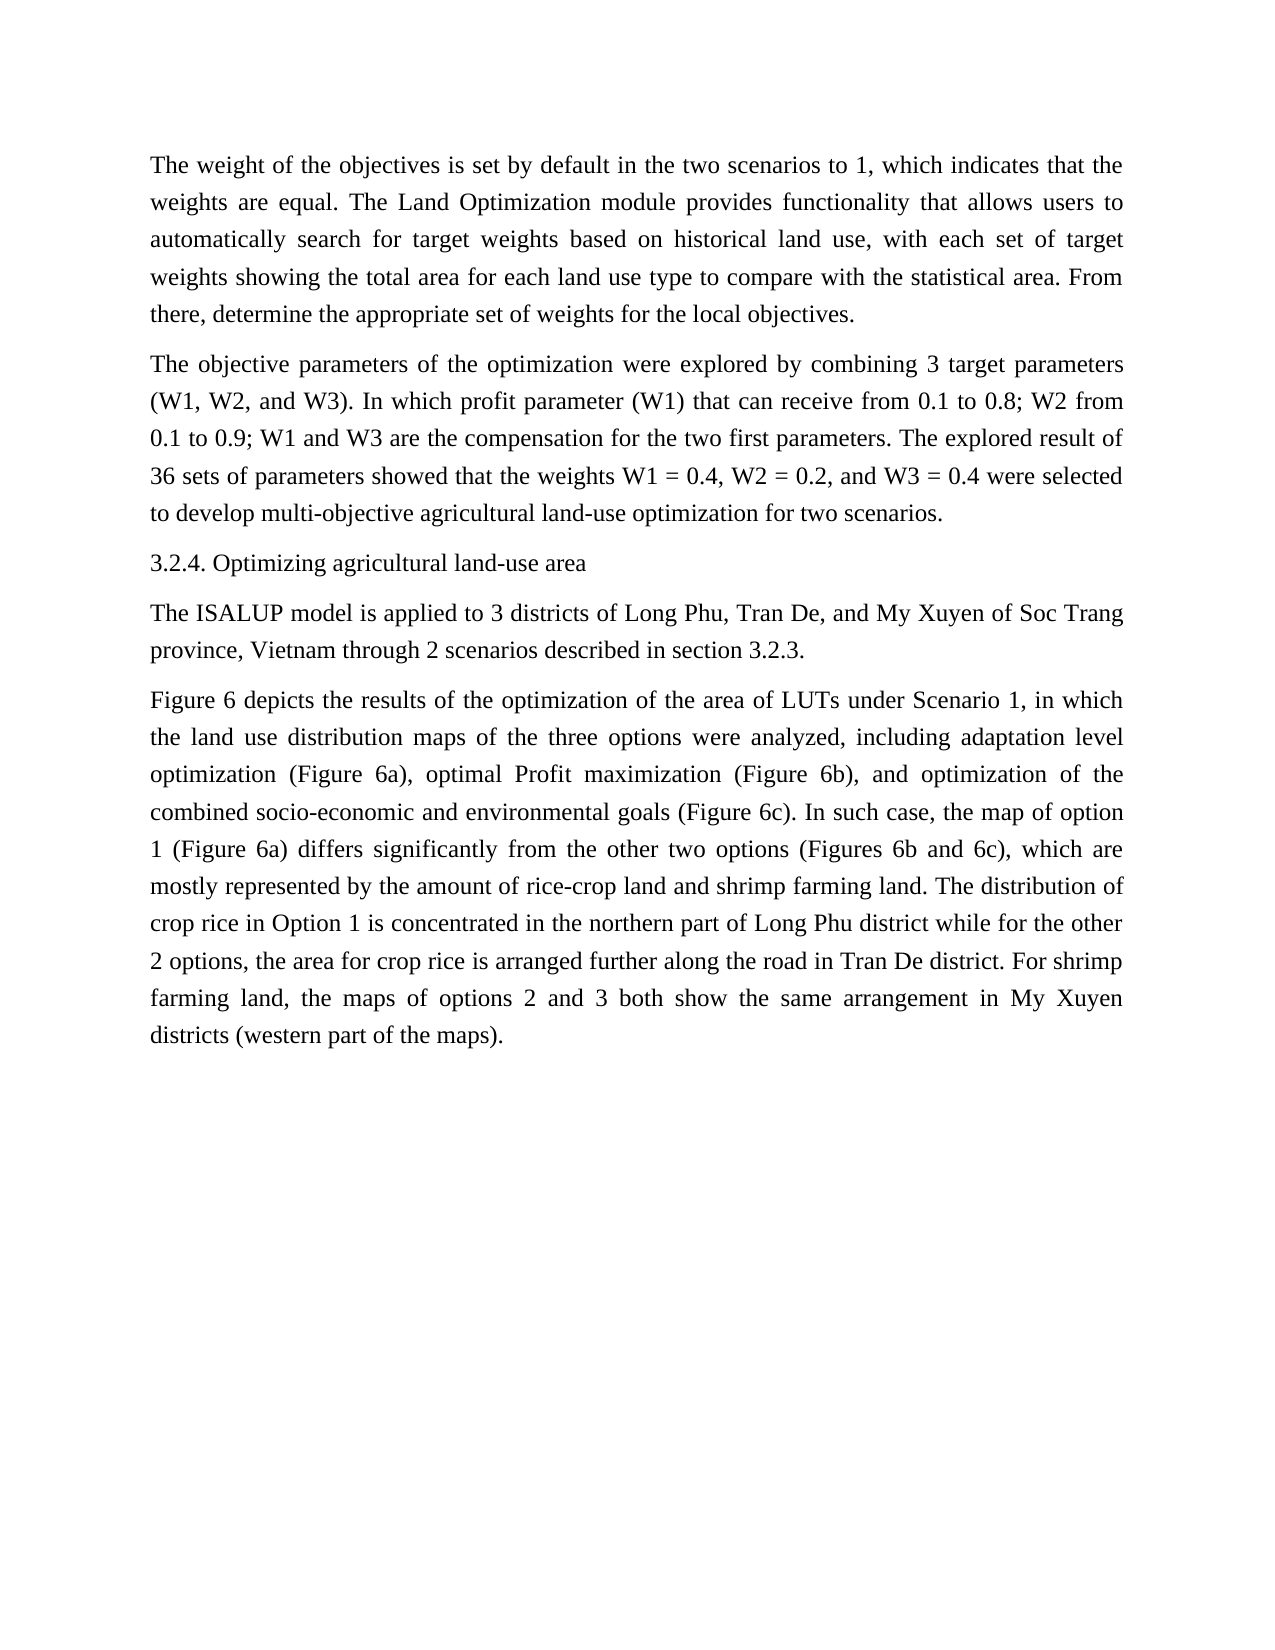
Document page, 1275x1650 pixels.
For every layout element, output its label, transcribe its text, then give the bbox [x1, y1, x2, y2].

text The objective parameters of the optimization were explored by combining 3 target parameters (W1, W2, and W3). In which profit parameter (W1) that can receive from 0.1 to 0.8; W2 from 0.1 to 0.9; W1 and W3 are the compensation for the two first parameters. The explored result of 36 sets of parameters showed that the weights W1 = 0.4, W2 = 0.2, and W3 = 0.4 were selected to develop multi-objective agricultural land-use optimization for two scenarios. [150, 349, 1125, 527]
text The weight of the objectives is set by default in the two scenarios to 1, which indicates that the weights are equal. The Land Optimization module provides functionality that allows users to automatically search for target weights based on historical land use, with each set of target weights showing the total area for each land use type to compare with the statistical area. From there, determine the appropriate set of weights for the local objectives. [150, 150, 1125, 328]
text 3.2.4. Optimizing agricultural land-use area [150, 548, 1125, 577]
text Figure 6 depicts the results of the optimization of the area of LUTs under Scenario 1, in which the land use distribution maps of the three options were analyzed, including adaptation level optimization (Figure 6a), optimal Profit maximization (Figure 6b), and optimization of the combined socio-economic and environmental goals (Figure 6c). In such case, the map of option 1 (Figure 6a) differs significantly from the other two options (Figures 6b and 6c), which are mostly represented by the amount of rice-crop land and shrimp farming land. The distribution of crop rice in Option 1 is concentrated in the northern part of Long Phu district while for the other 2 options, the area for crop rice is arranged further along the road in Tran De district. For shrimp farming land, the maps of options 2 and 3 both show the same arrangement in My Xuyen districts (western part of the maps). [150, 685, 1125, 1049]
text The ISALUP model is applied to 3 districts of Long Phu, Tran De, and My Xuyen of Soc Trang province, Vietnam through 2 scenarios described in section 3.2.3. [150, 598, 1125, 664]
